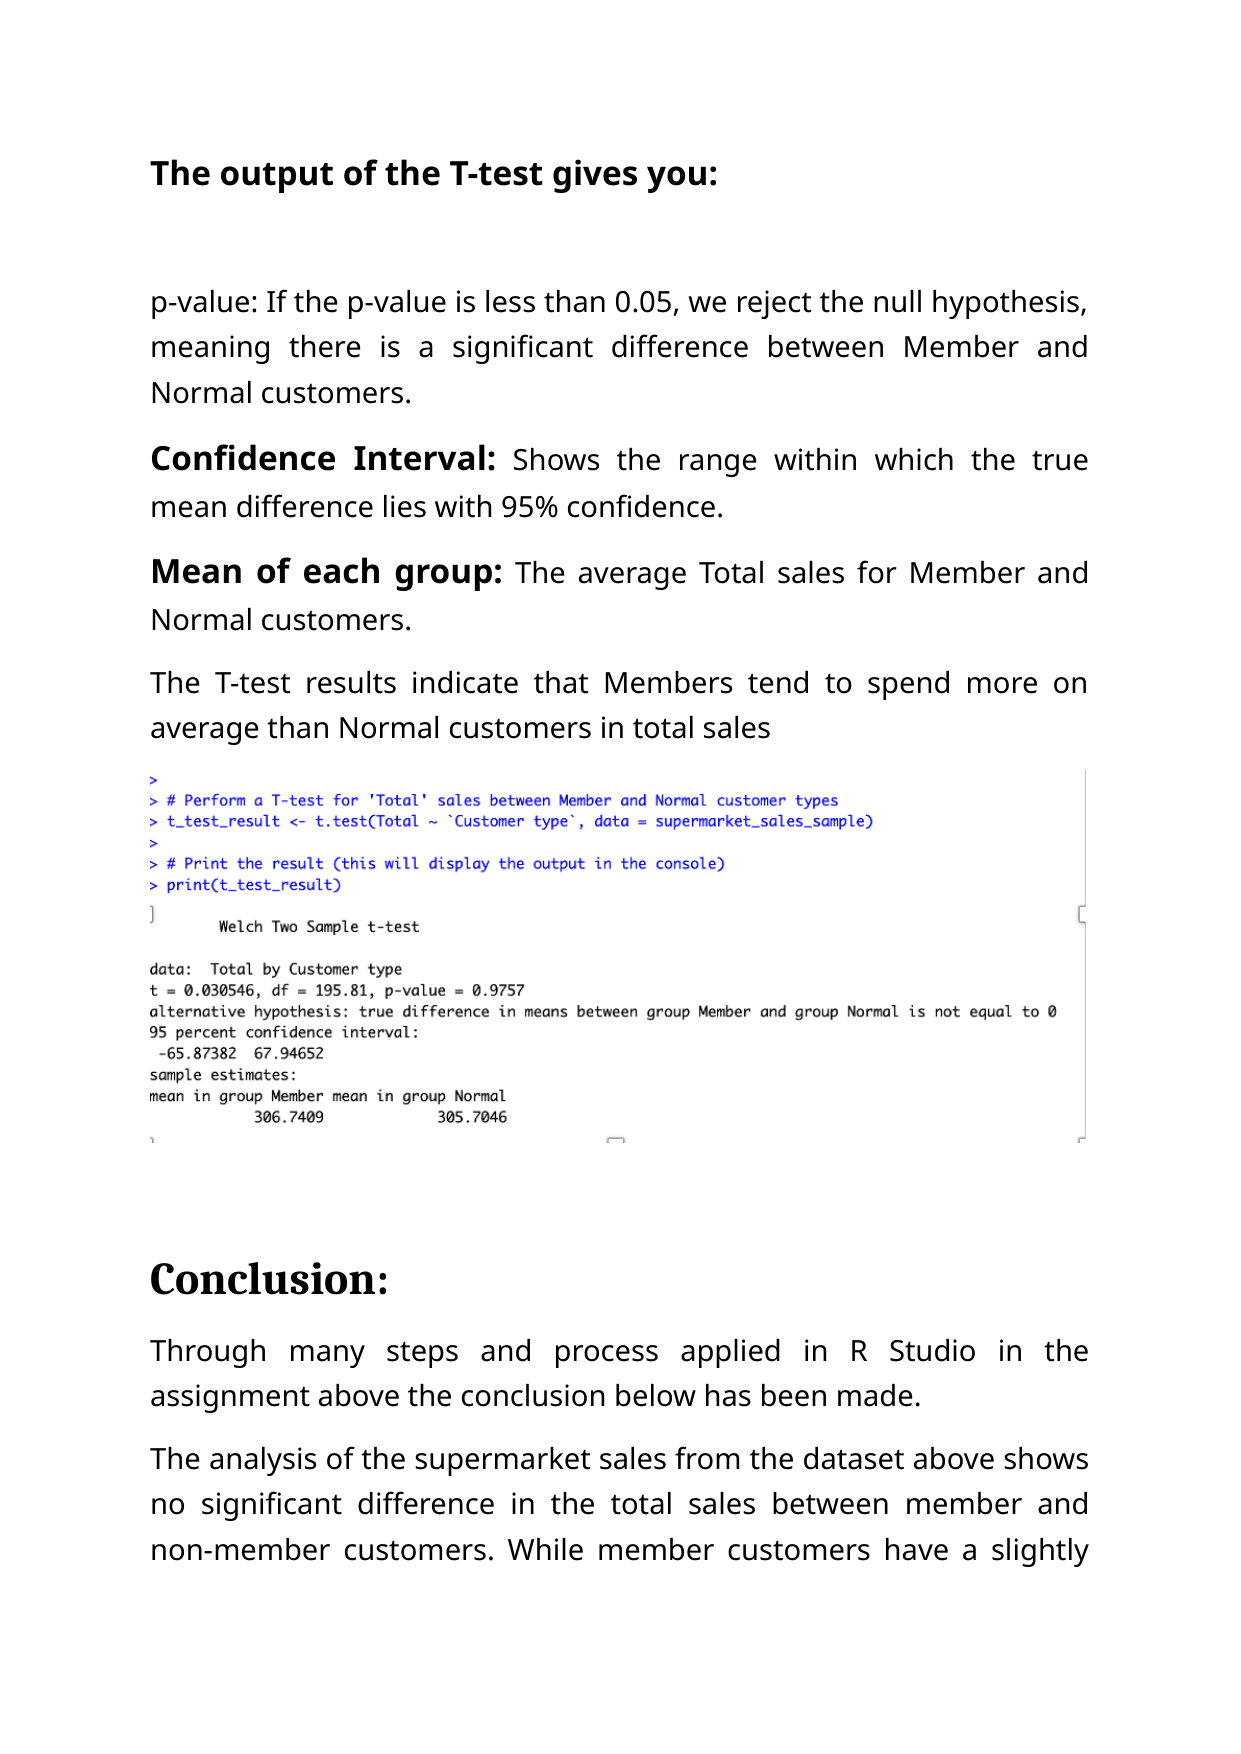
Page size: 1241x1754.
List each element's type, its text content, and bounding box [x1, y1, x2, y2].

text The output of the T-test gives you: [150, 150, 1090, 195]
picture [150, 770, 1086, 1143]
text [150, 1438, 1090, 1569]
text The T-test results indicate that Members tend to spend more on average than Normal customers in total sales [150, 662, 1090, 747]
text p-value: If the p-value is less than 0.05, we reject the null hypothesis, meaning there is a significant difference between Member and Normal customers. [150, 281, 1090, 412]
text Through many steps and process applied in R Studio in the assignment above the conclusion below has been made. [150, 1330, 1090, 1415]
text Conclusion: [150, 1253, 1090, 1306]
text Confidence Interval: Shows the range within which the true mean difference lies with 95% confidence. [150, 435, 1090, 526]
text Mean of each group: The average Total sales for Member and Normal customers. [150, 548, 1090, 639]
